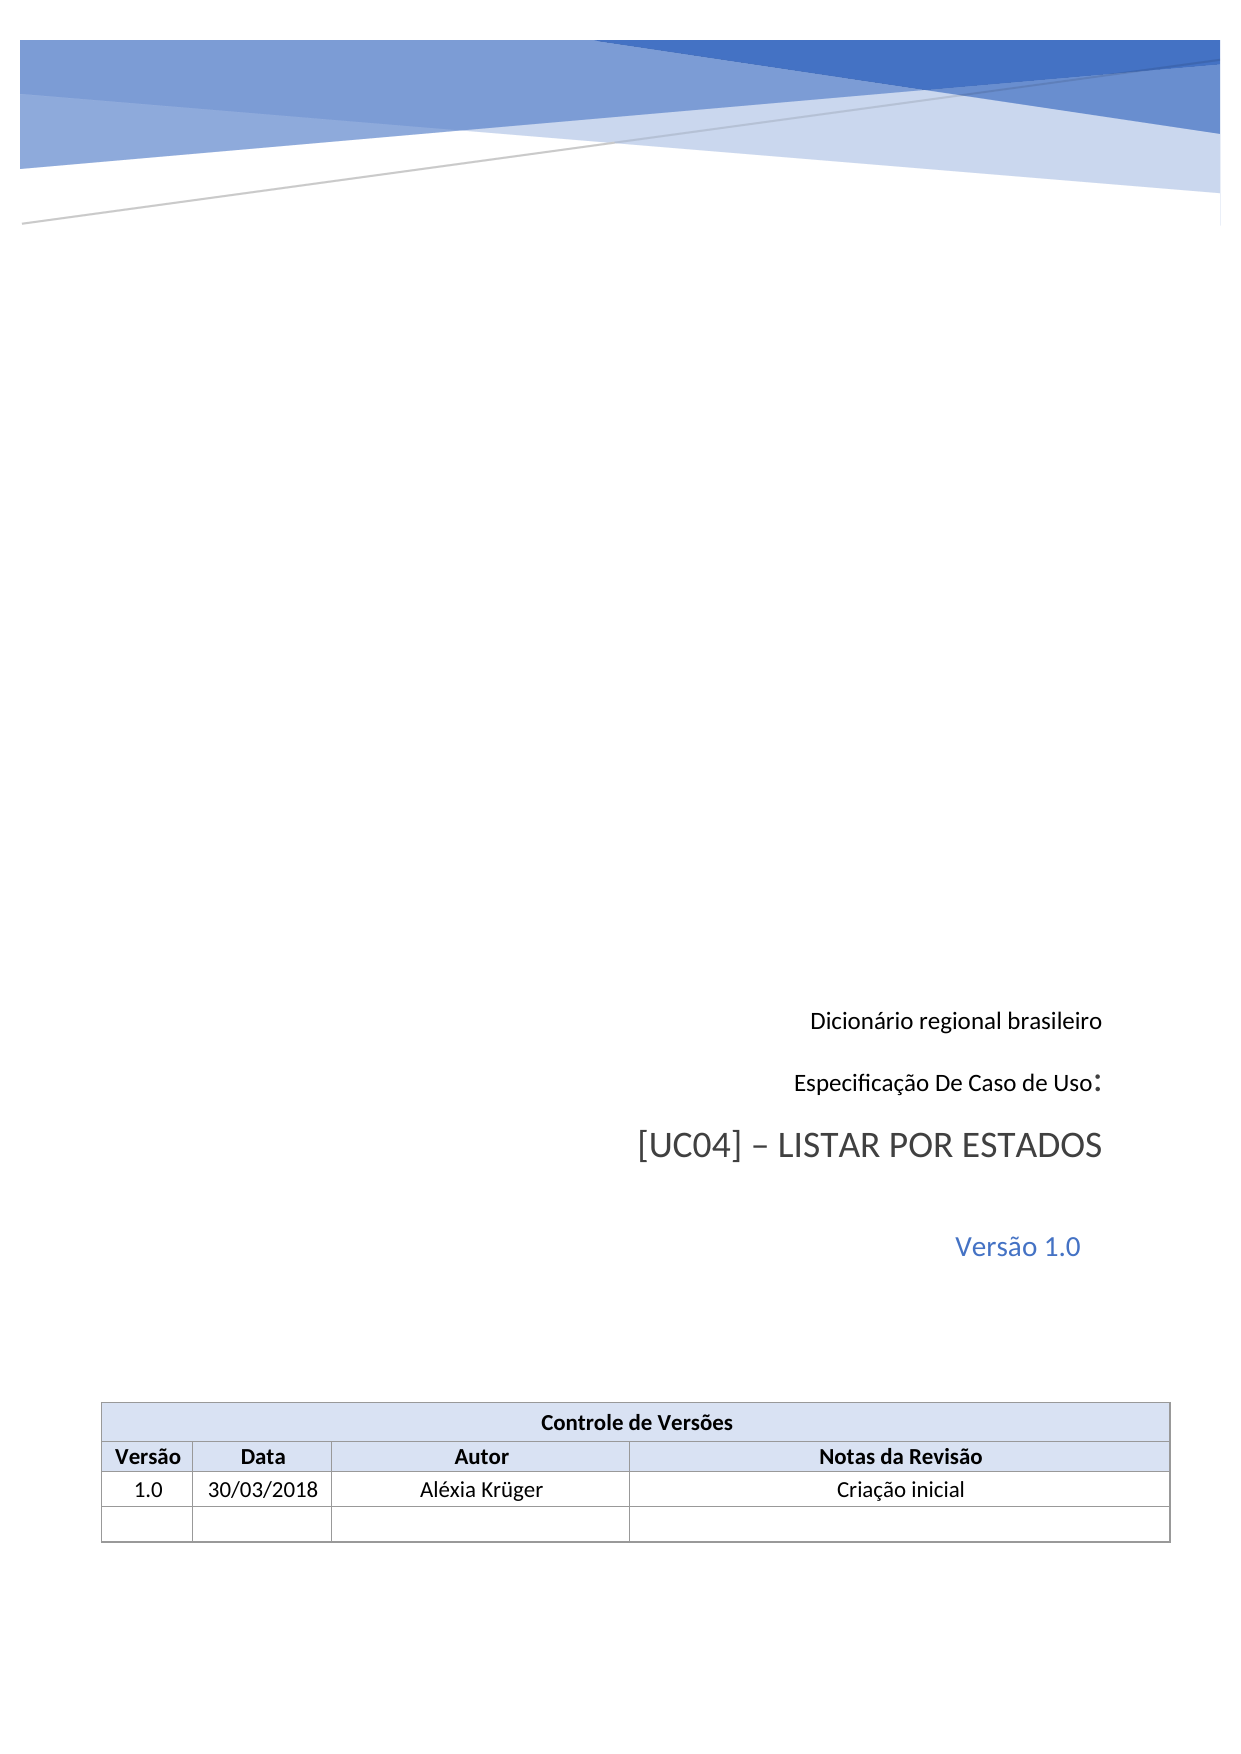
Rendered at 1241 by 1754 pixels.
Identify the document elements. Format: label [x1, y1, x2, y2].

picture [20, 40, 1221, 240]
